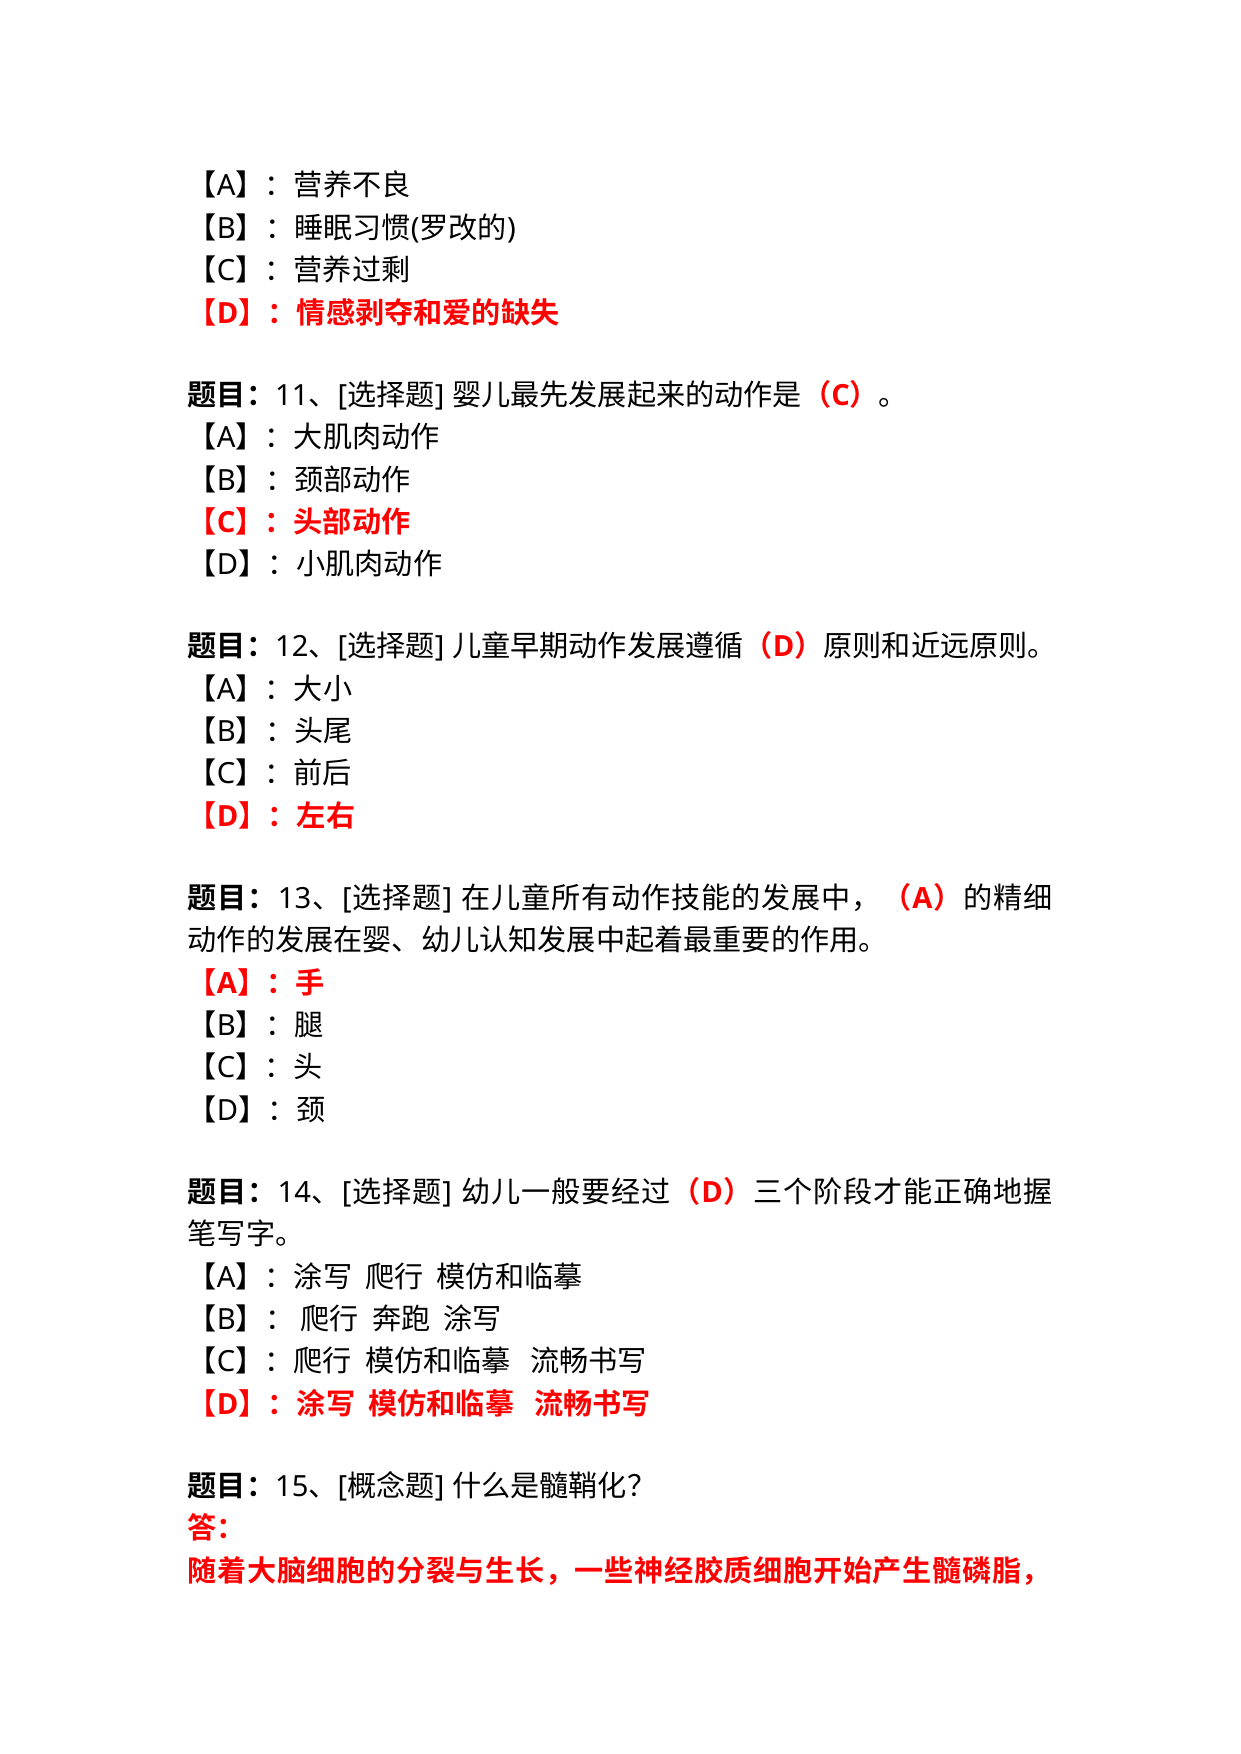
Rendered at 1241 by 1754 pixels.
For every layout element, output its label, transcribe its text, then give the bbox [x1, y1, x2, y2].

text 【D】：左右 [187, 792, 1053, 835]
text 【B】：腿 [187, 1002, 1053, 1044]
text 【B】：头尾 [187, 708, 1053, 750]
text 【C】：营养过剩 [187, 247, 1053, 289]
text 【A】：营养不良 [187, 162, 1053, 204]
text 题目：15、[概念题] 什么是髓鞘化？ [187, 1462, 1053, 1505]
text 【C】：爬行 模仿和临摹 流畅书写 [187, 1338, 1053, 1380]
text 题目：11、[选择题] 婴儿最先发展起来的动作是（C）。 [187, 371, 1053, 414]
text 【B】：睡眠习惯(罗改的) [187, 204, 1053, 247]
text 【B】：颈部动作 [187, 456, 1053, 498]
text 【A】：涂写 爬行 模仿和临摹 [187, 1253, 1053, 1296]
text 【A】：大小 [187, 665, 1053, 708]
text 【C】：头 [187, 1044, 1053, 1086]
text 答： [187, 1505, 1053, 1547]
text 【D】：涂写 模仿和临摹 流畅书写 [187, 1380, 1053, 1423]
text 【A】：大肌肉动作 [187, 414, 1053, 456]
text 【C】：前后 [187, 750, 1053, 792]
text 【D】：小肌肉动作 [187, 541, 1053, 583]
text 题目：12、[选择题] 儿童早期动作发展遵循（D）原则和近远原则。 [187, 623, 1053, 665]
text 【D】：颈 [187, 1086, 1053, 1129]
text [187, 1547, 1053, 1589]
text 【B】： 爬行 奔跑 涂写 [187, 1296, 1053, 1338]
text 题目：14、[选择题] 幼儿一般要经过（D）三个阶段才能正确地握笔写字。 [187, 1168, 1053, 1253]
text 【C】：头部动作 [187, 498, 1053, 541]
text 题目：13、[选择题] 在儿童所有动作技能的发展中，（A）的精细动作的发展在婴、幼儿认知发展中起着最重要的作用。 [187, 874, 1053, 959]
text 【A】：手 [187, 959, 1053, 1002]
text 【D】：情感剥夺和爱的缺失 [187, 289, 1053, 332]
